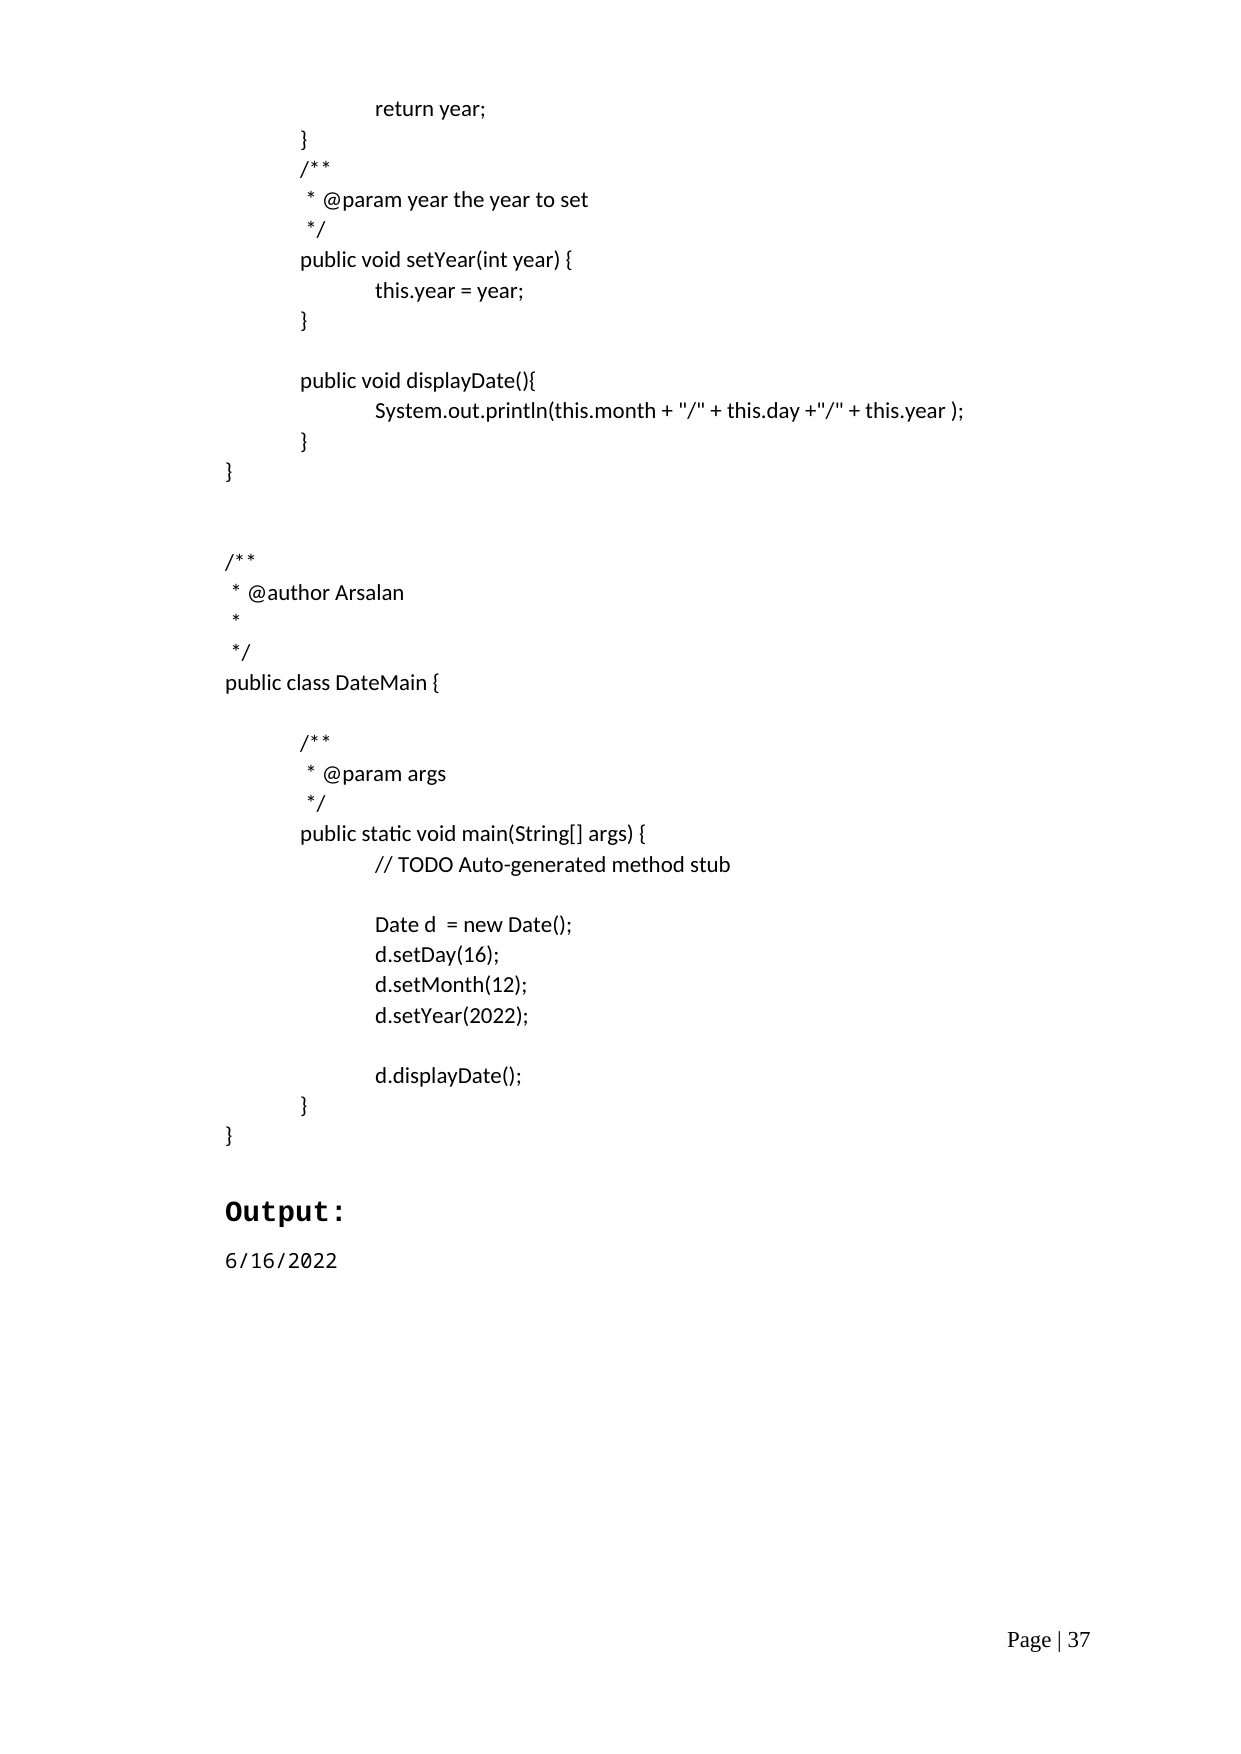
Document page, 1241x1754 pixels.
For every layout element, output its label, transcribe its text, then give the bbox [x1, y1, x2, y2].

text public void setYear(int year) { [225, 246, 1090, 273]
text */ [225, 638, 1090, 666]
text this.year = year; [225, 276, 1090, 304]
text public class DateMain { [225, 668, 1090, 696]
text /** [225, 548, 1090, 576]
text /** [225, 155, 1090, 183]
text return year; [225, 94, 1090, 122]
text } [225, 306, 1090, 334]
text d.setDay(16); [225, 940, 1090, 968]
text public void displayDate(){ [225, 366, 1090, 394]
text Date d = new Date(); [225, 910, 1090, 938]
text } [225, 1122, 1090, 1149]
text } [225, 457, 1090, 485]
text } [225, 125, 1090, 153]
text * @author Arsalan [225, 578, 1090, 606]
text */ [225, 215, 1090, 243]
text d.displayDate(); [225, 1061, 1090, 1089]
text * [225, 608, 1090, 636]
text */ [225, 789, 1090, 817]
text 6/16/2022 [225, 1246, 1090, 1275]
text Output: [225, 1197, 1090, 1230]
text } [225, 1091, 1090, 1119]
text public static void main(String[] args) { [225, 819, 1090, 847]
text } [225, 427, 1090, 455]
text d.setMonth(12); [225, 971, 1090, 998]
text System.out.println(this.month + "/" + this.day +"/" + this.year ); [225, 397, 1090, 424]
text // TODO Auto-generated method stub [225, 850, 1090, 878]
text * @param args [225, 759, 1090, 787]
text /** [225, 729, 1090, 757]
text d.setYear(2022); [225, 1001, 1090, 1029]
text * @param year the year to set [225, 185, 1090, 213]
